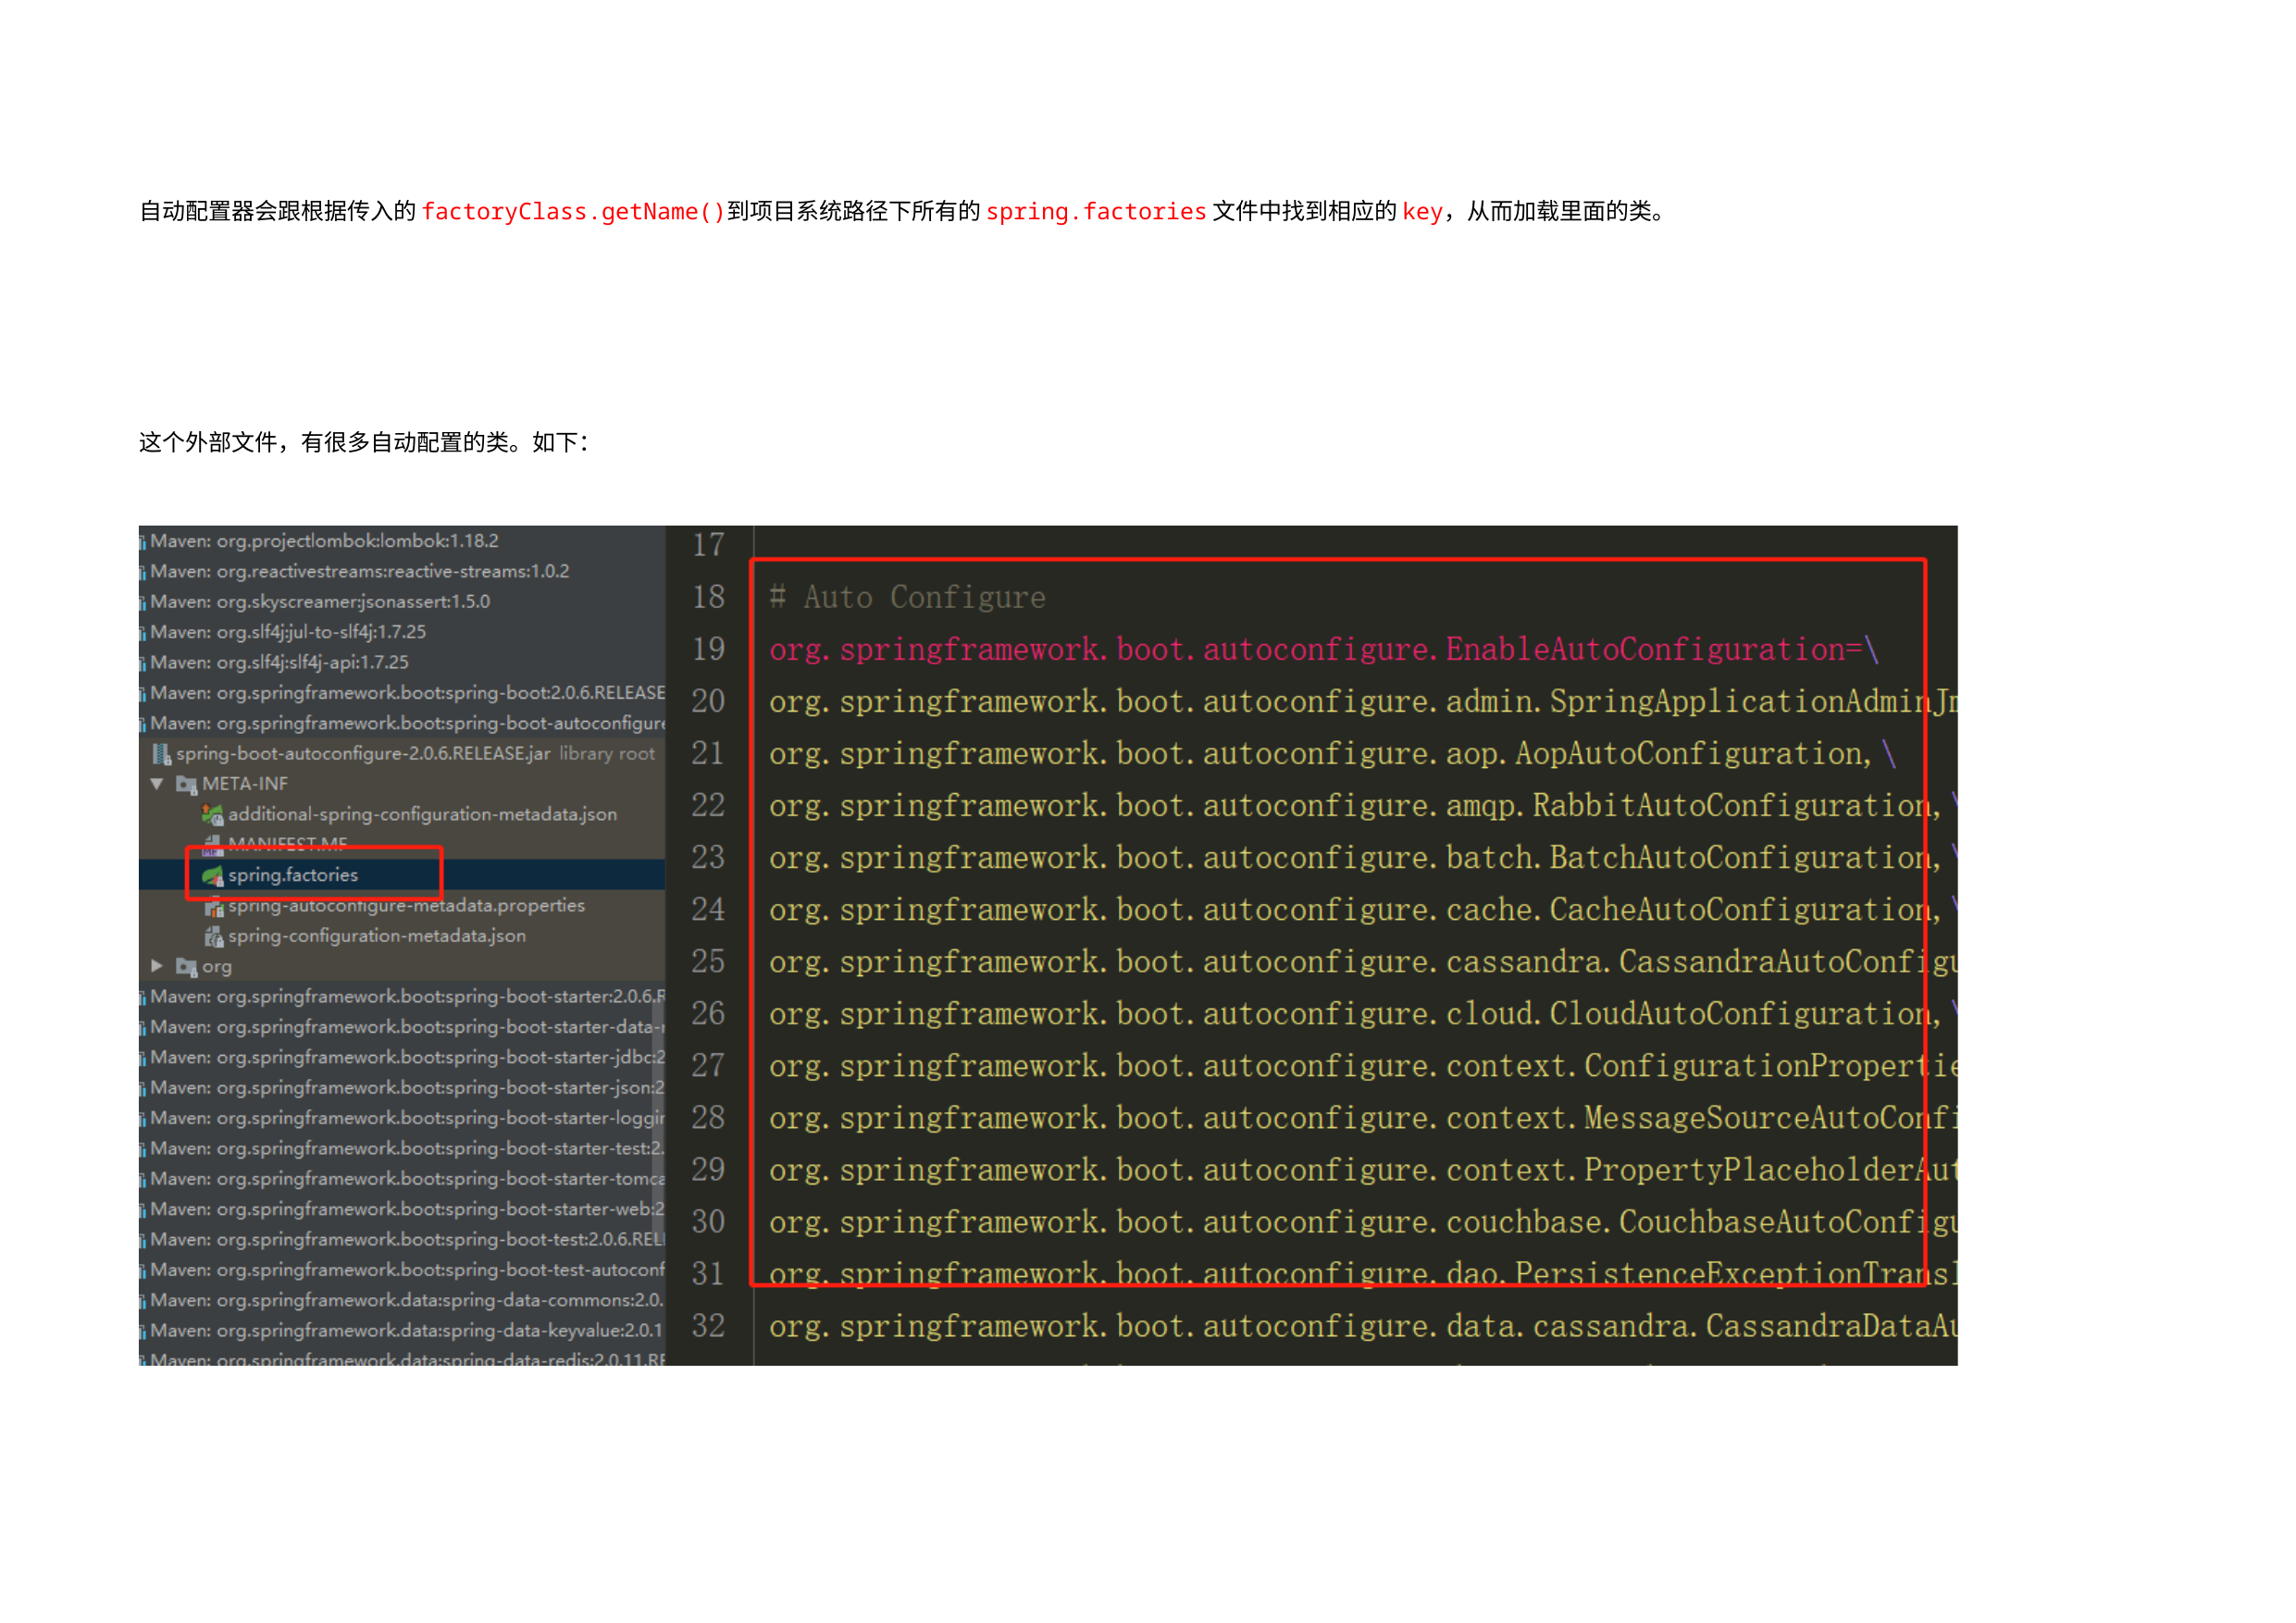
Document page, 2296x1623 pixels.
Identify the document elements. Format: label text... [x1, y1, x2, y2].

text 自动配置器会跟根据传入的factoryClass.getName()到项目系统路径下所有的spring.factories文件中找到相应的key，从而加载里面的类。 [139, 180, 2156, 240]
picture [139, 526, 1958, 1366]
text 这个外部文件，有很多自动配置的类。如下： [139, 411, 2156, 471]
